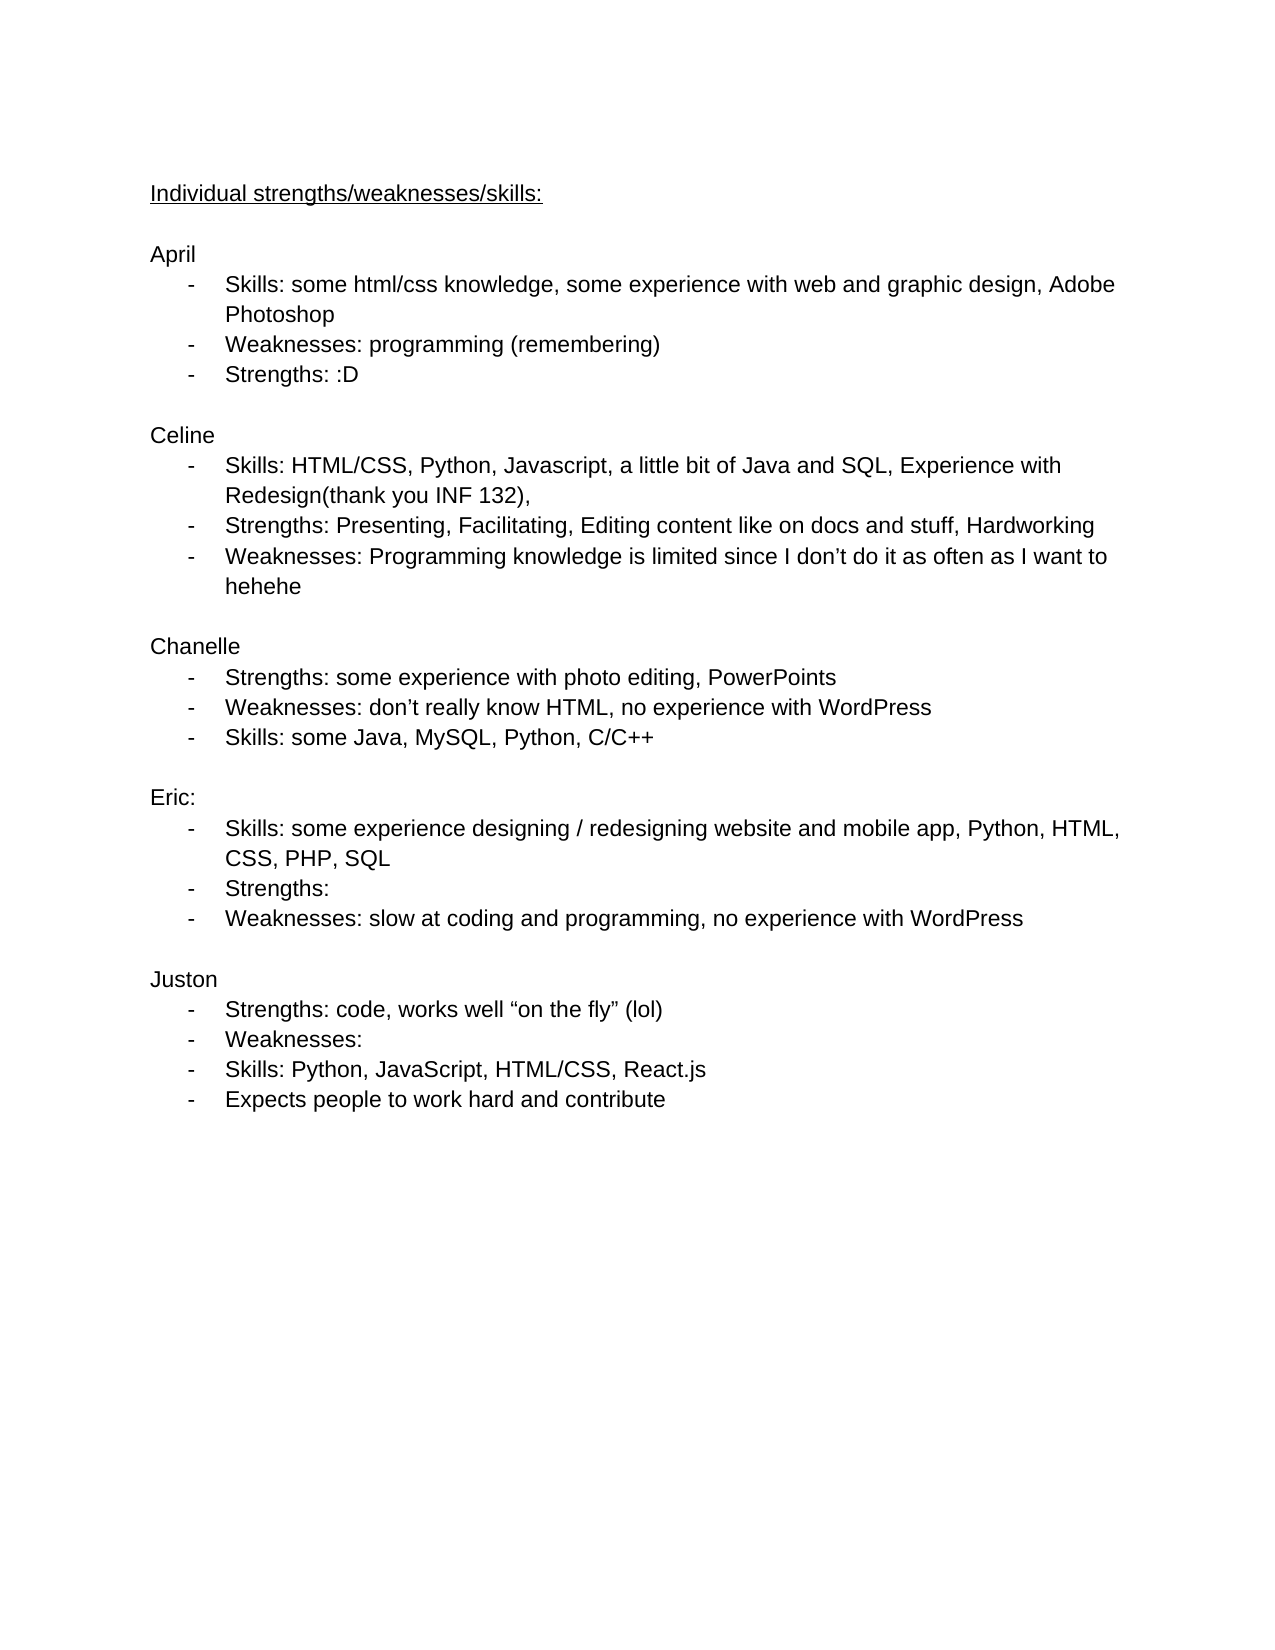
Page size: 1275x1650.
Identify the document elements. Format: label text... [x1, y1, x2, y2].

list Strengths: :D [187, 361, 1125, 388]
list Weaknesses: don’t really know HTML, no experience with WordPress [187, 694, 1125, 720]
text Individual strengths/weaknesses/skills: [150, 180, 1125, 207]
list Weaknesses: slow at coding and programming, no experience with WordPress [187, 905, 1125, 932]
text Chanelle [150, 633, 1125, 660]
list Weaknesses: [187, 1026, 1125, 1052]
text Eric: [150, 784, 1125, 811]
text Juston [150, 966, 1125, 992]
list Strengths: Presenting, Facilitating, Editing content like on docs and stuff, Hardworking [187, 512, 1125, 539]
list Skills: some html/css knowledge, some experience with web and graphic design, Adobe Photoshop [187, 271, 1125, 327]
list Skills: some experience designing / redesigning website and mobile app, Python, HTML, CSS, PHP, SQL [187, 814, 1125, 871]
list Skills: some Java, MySQL, Python, C/C++ [187, 724, 1125, 750]
list Expects people to work hard and contribute [187, 1086, 1125, 1113]
list Weaknesses: Programming knowledge is limited since I don’t do it as often as I want to hehehe [187, 543, 1125, 599]
list Skills: HTML/CSS, Python, Javascript, a little bit of Java and SQL, Experience with Redesign(thank you INF 132), [187, 452, 1125, 509]
list Strengths: some experience with photo editing, PowerPoints [187, 663, 1125, 690]
text April [150, 241, 1125, 267]
list Weaknesses: programming (remembering) [187, 331, 1125, 358]
text Celine [150, 422, 1125, 448]
list Strengths: [187, 875, 1125, 901]
list Skills: Python, JavaScript, HTML/CSS, React.js [187, 1056, 1125, 1083]
list Strengths: code, works well “on the fly” (lol) [187, 996, 1125, 1022]
